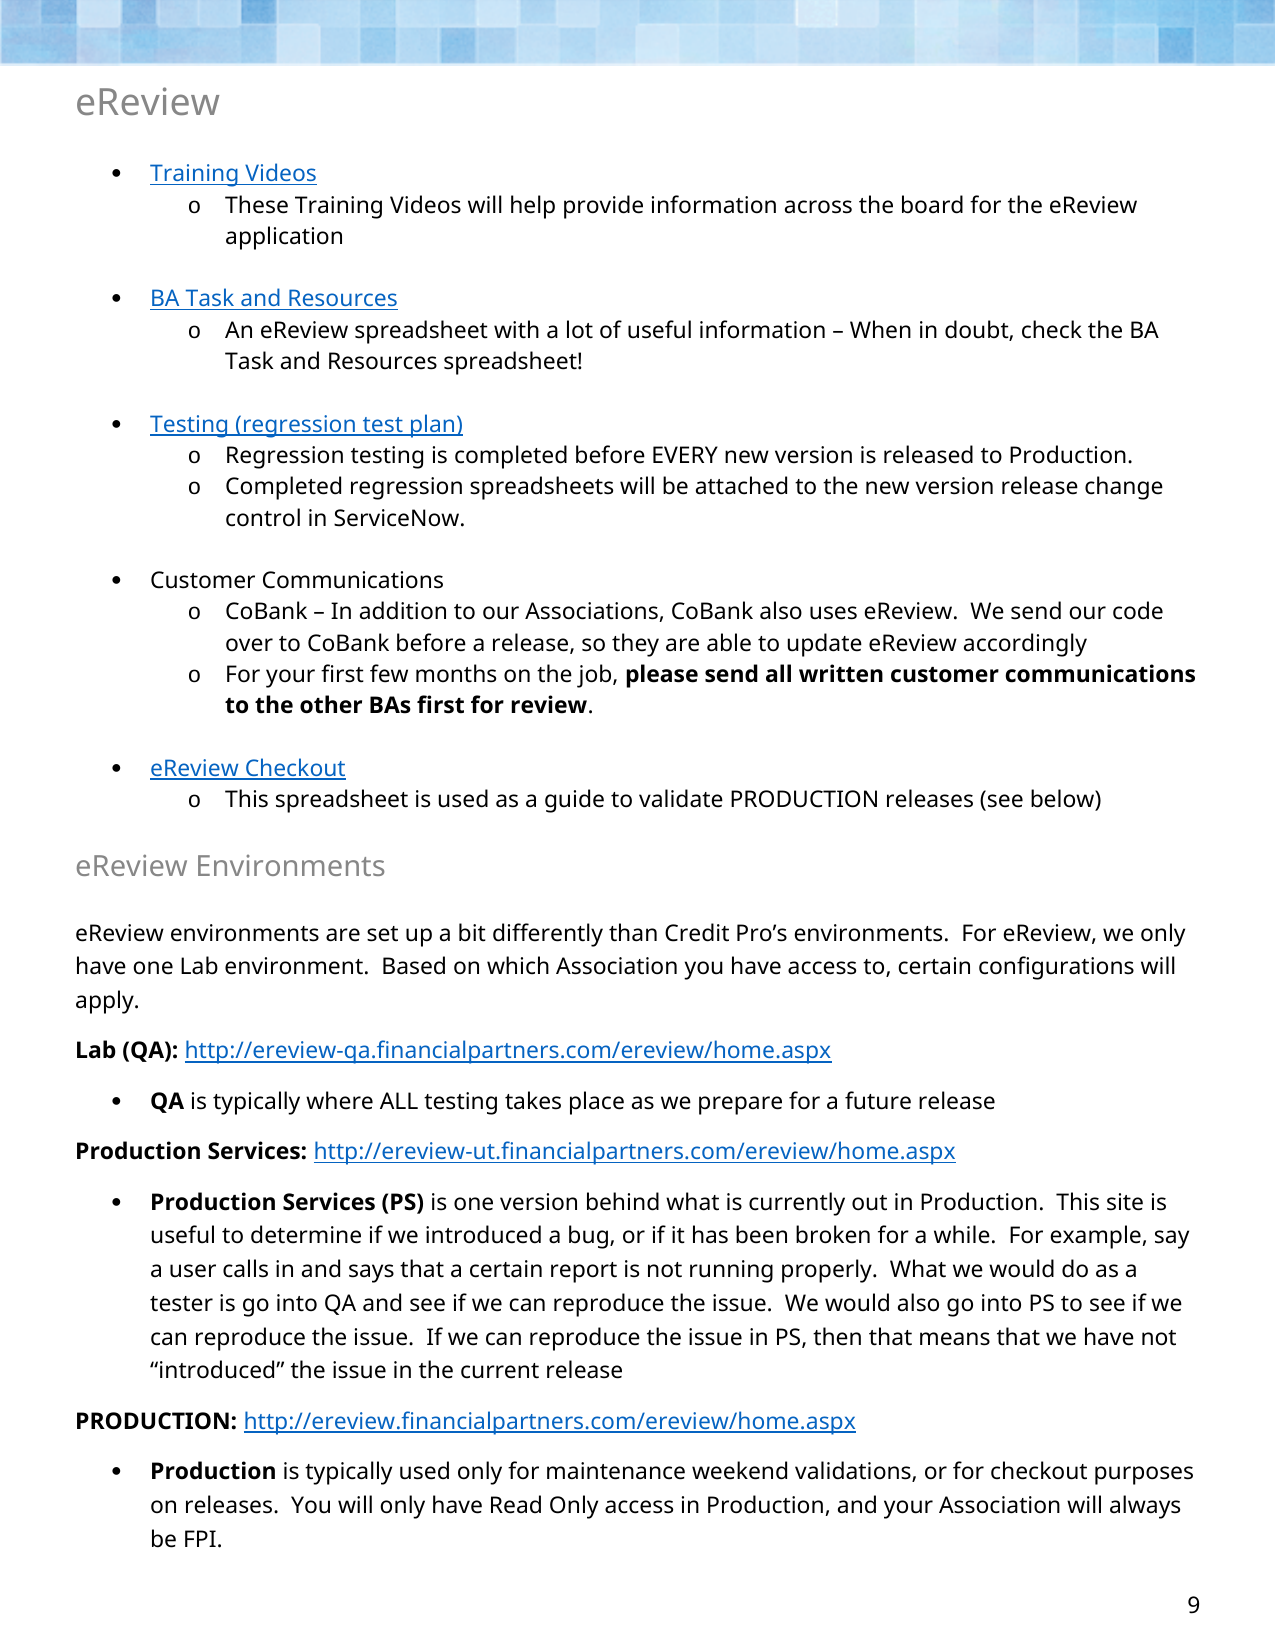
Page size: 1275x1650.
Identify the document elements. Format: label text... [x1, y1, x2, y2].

text eReview environments are set up a bit differently than Credit Pro’s environments. For eReview, we only have one Lab environment. Based on which Association you have access to, certain configurations will apply. [75, 916, 1200, 1015]
list CoBank – In addition to our Associations, CoBank also uses eReview. We send our code over to CoBank before a release, so they are able to update eReview accordingly [187, 595, 1200, 658]
text Production Services: http://ereview-ut.financialpartners.com/ereview/home.aspx [75, 1135, 1200, 1166]
subtitle eReview [75, 75, 1200, 126]
list These Training Videos will help provide information across the board for the eReview application [187, 188, 1200, 251]
list Production is typically used only for maintenance weekend validations, or for checkout purposes on releases. You will only have Read Only access in Production, and your Association will always be FPI. [112, 1455, 1200, 1554]
list Customer Communications [112, 564, 1200, 595]
list BA Task and Resources [112, 282, 1200, 314]
list Completed regression spreadsheets will be attached to the new version release change control in ServiceNow. [187, 470, 1200, 533]
list Training Videos [112, 157, 1200, 188]
subtitle eReview Environments [75, 846, 1200, 885]
list Testing (regression test plan) [112, 407, 1200, 439]
list QA is typically where ALL testing takes place as we prepare for a future release [112, 1085, 1200, 1116]
list Regression testing is completed before EVERY new version is released to Production. [187, 439, 1200, 470]
list Production Services (PS) is one version behind what is currently out in Production. This site is useful to determine if we introduced a bug, or if it has been broken for a while. For example, say a user calls in and says that a certain report is not running properly. What we would do as a tester is go into QA and see if we can reproduce the issue. We would also go into PS to see if we can reproduce the issue. If we can reproduce the issue in PS, then that means that we have not “introduced” the issue in the current release [112, 1186, 1200, 1386]
list An eReview spreadsheet with a lot of useful information – When in doubt, check the BA Task and Resources spreadsheet! [187, 314, 1200, 376]
picture [0, 0, 1275, 66]
list For your first few months on the job, please send all written customer communications to the other BAs first for review. [187, 658, 1200, 720]
text Lab (QA): http://ereview-qa.financialpartners.com/ereview/home.aspx [75, 1034, 1200, 1066]
list This spreadsheet is used as a guide to validate PRODUCTION releases (see below) [187, 783, 1200, 814]
list eReview Checkout [112, 752, 1200, 783]
text PRODUCTION: http://ereview.financialpartners.com/ereview/home.aspx [75, 1405, 1200, 1436]
